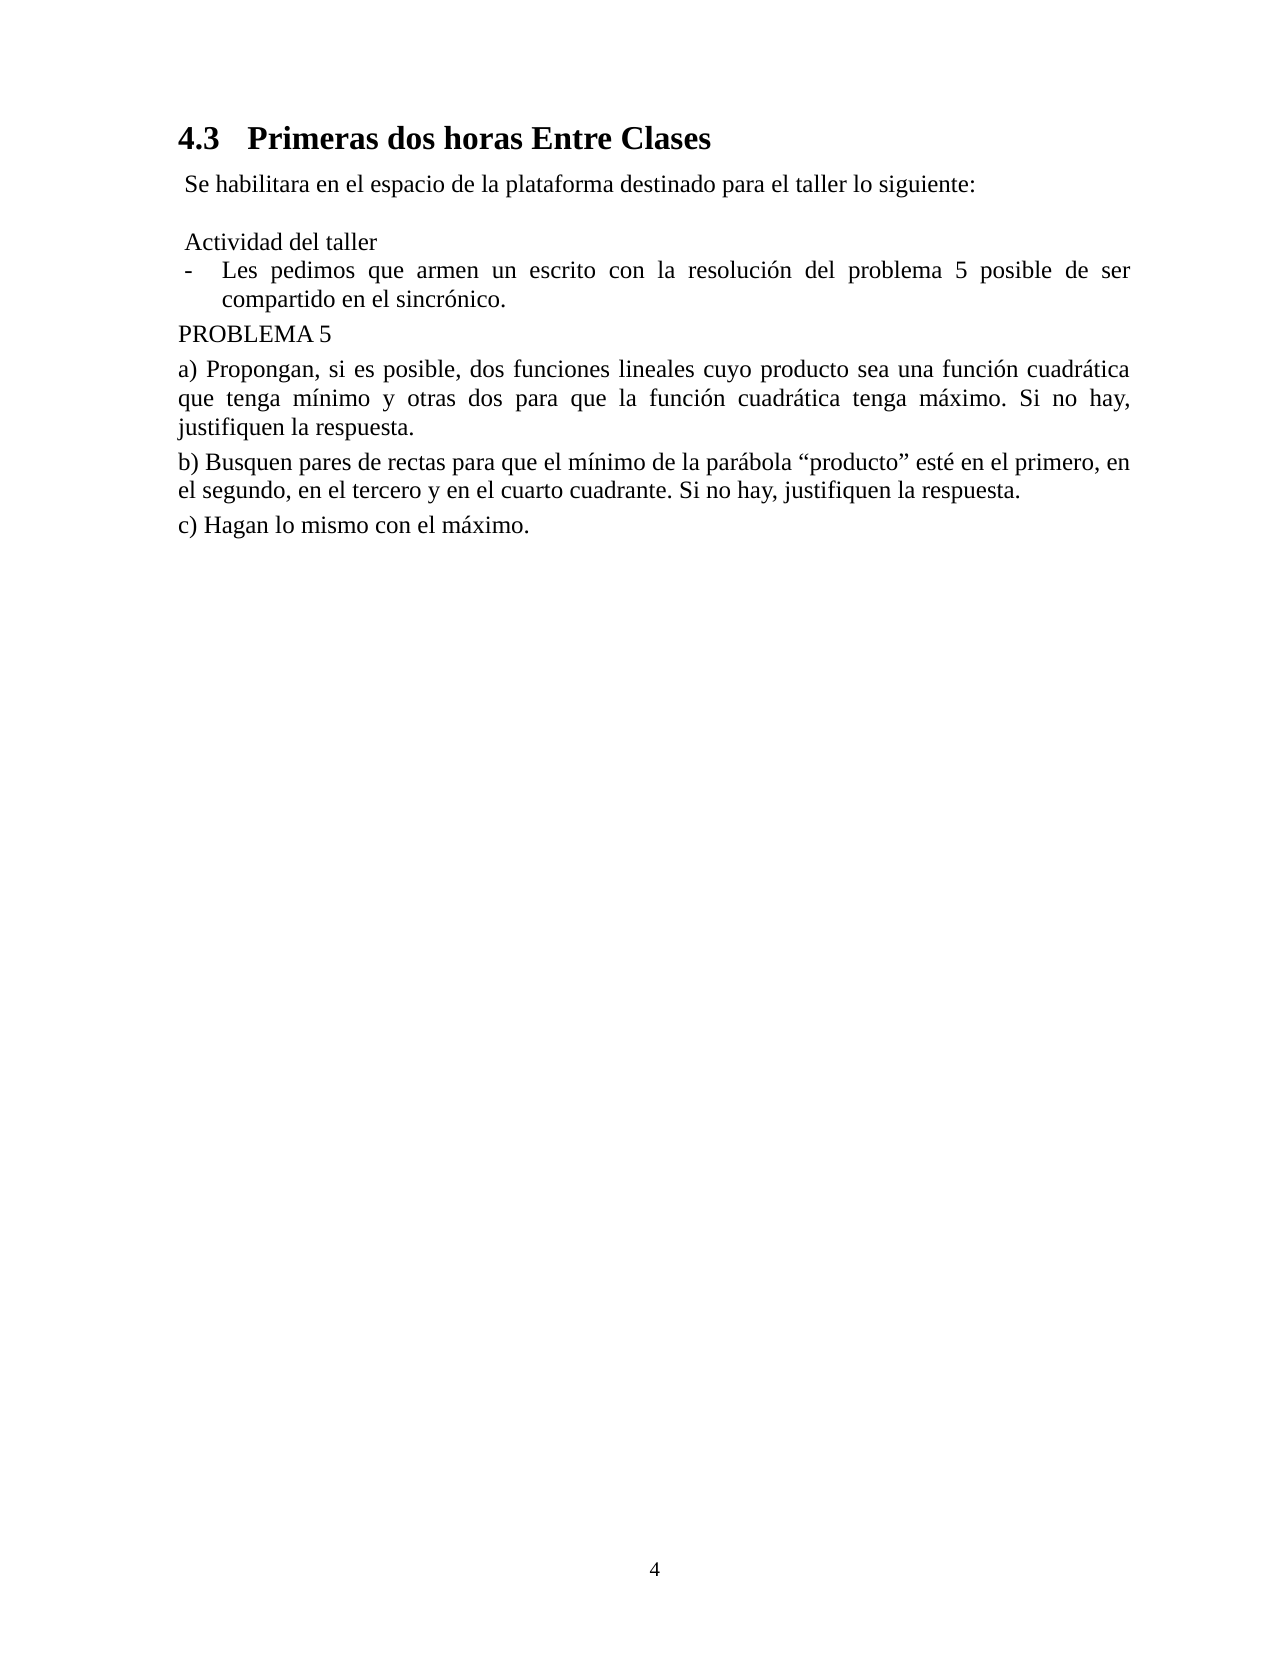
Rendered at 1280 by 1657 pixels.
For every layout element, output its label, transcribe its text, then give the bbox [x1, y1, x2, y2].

text Se habilitara en el espacio de la plataforma destinado para el taller lo siguiente: [184, 169, 1131, 198]
text a) Propongan, si es posible, dos funciones lineales cuyo producto sea una función cuadrática que tenga mínimo y otras dos para que la función cuadrática tenga máximo. Si no hay, justifiquen la respuesta. [178, 354, 1131, 441]
list Les pedimos que armen un escrito con la resolución del problema 5 posible de ser compartido en el sincrónico. [184, 256, 1131, 313]
text PROBLEMA 5 [178, 319, 1131, 348]
text Actividad del taller [184, 227, 1131, 256]
subtitle 4.3 Primeras dos horas Entre Clases [178, 118, 1131, 157]
text c) Hagan lo mismo con el máximo. [178, 511, 1131, 539]
text b) Busquen pares de rectas para que el mínimo de la parábola “producto” esté en el primero, en el segundo, en el tercero y en el cuarto cuadrante. Si no hay, justifiquen la respuesta. [178, 447, 1131, 504]
